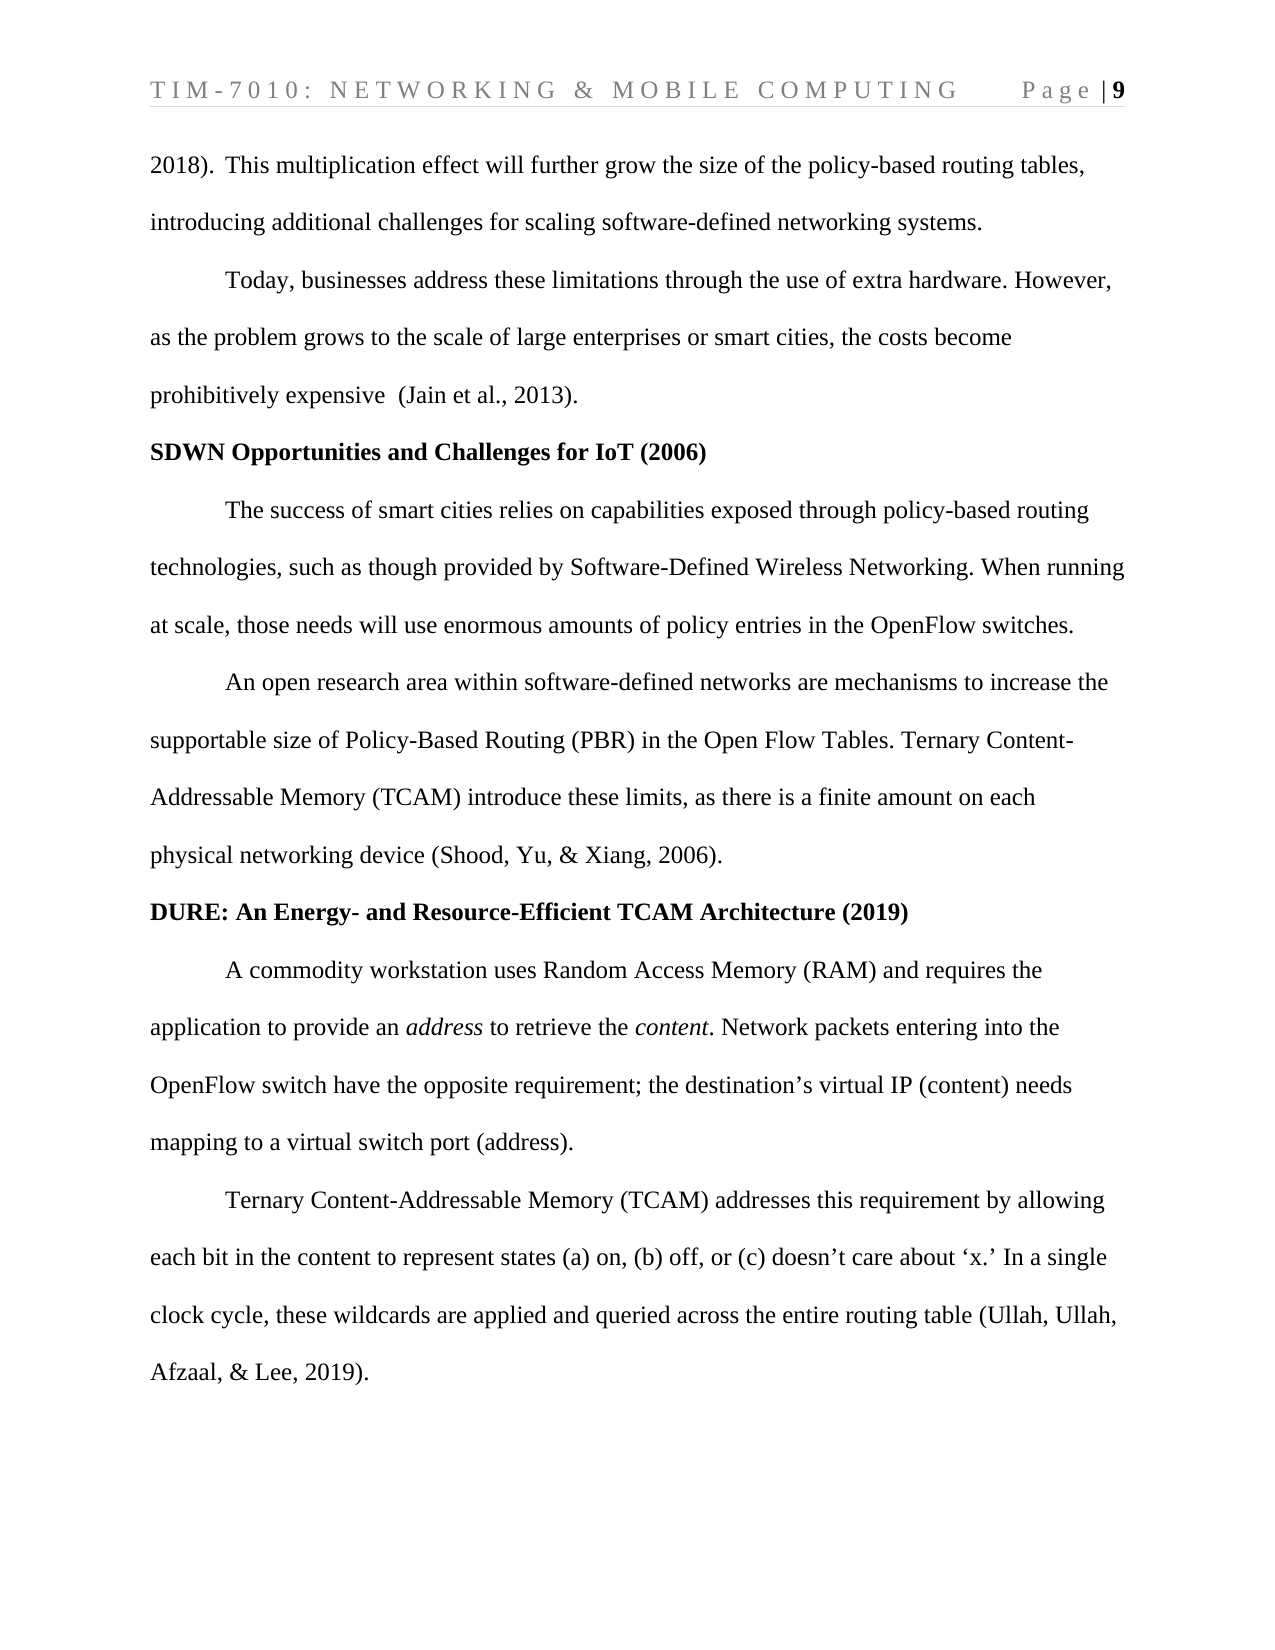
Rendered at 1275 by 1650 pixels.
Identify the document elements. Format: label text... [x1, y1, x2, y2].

text An open research area within software-defined networks are mechanisms to increase the supportable size of Policy-Based Routing (PBR) in the Open Flow Tables. Ternary Content-Addressable Memory (TCAM) introduce these limits, as there is a finite amount on each physical networking device. [150, 667, 1125, 869]
text Ternary Content-Addressable Memory (TCAM) addresses this requirement by allowing each bit in the content to represent states (a) on, (b) off, or (c) doesn’t care about ‘x.’ In a single clock cycle, these wildcards are applied and queried across the entire routing table. [150, 1185, 1125, 1386]
text Today, businesses address these limitations through the use of extra hardware. However, as the problem grows to the scale of large enterprises or smart cities, the costs become prohibitively expensive . [150, 265, 1125, 409]
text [150, 150, 1125, 236]
text The success of smart cities relies on capabilities exposed through policy-based routing technologies, such as though provided by Software-Defined Wireless Networking. When running at scale, those needs will use enormous amounts of policy entries in the OpenFlow switches. [150, 495, 1125, 639]
text SDWN Opportunities and Challenges for IoT (2006) [150, 437, 1125, 466]
subtitle DURE: An Energy- and Resource-Efficient TCAM Architecture (2019) [150, 897, 1125, 926]
text A commodity workstation uses Random Access Memory (RAM) and requires the application to provide an address to retrieve the content. Network packets entering into the OpenFlow switch have the opposite requirement; the destination’s virtual IP (content) needs mapping to a virtual switch port (address). [150, 955, 1125, 1156]
